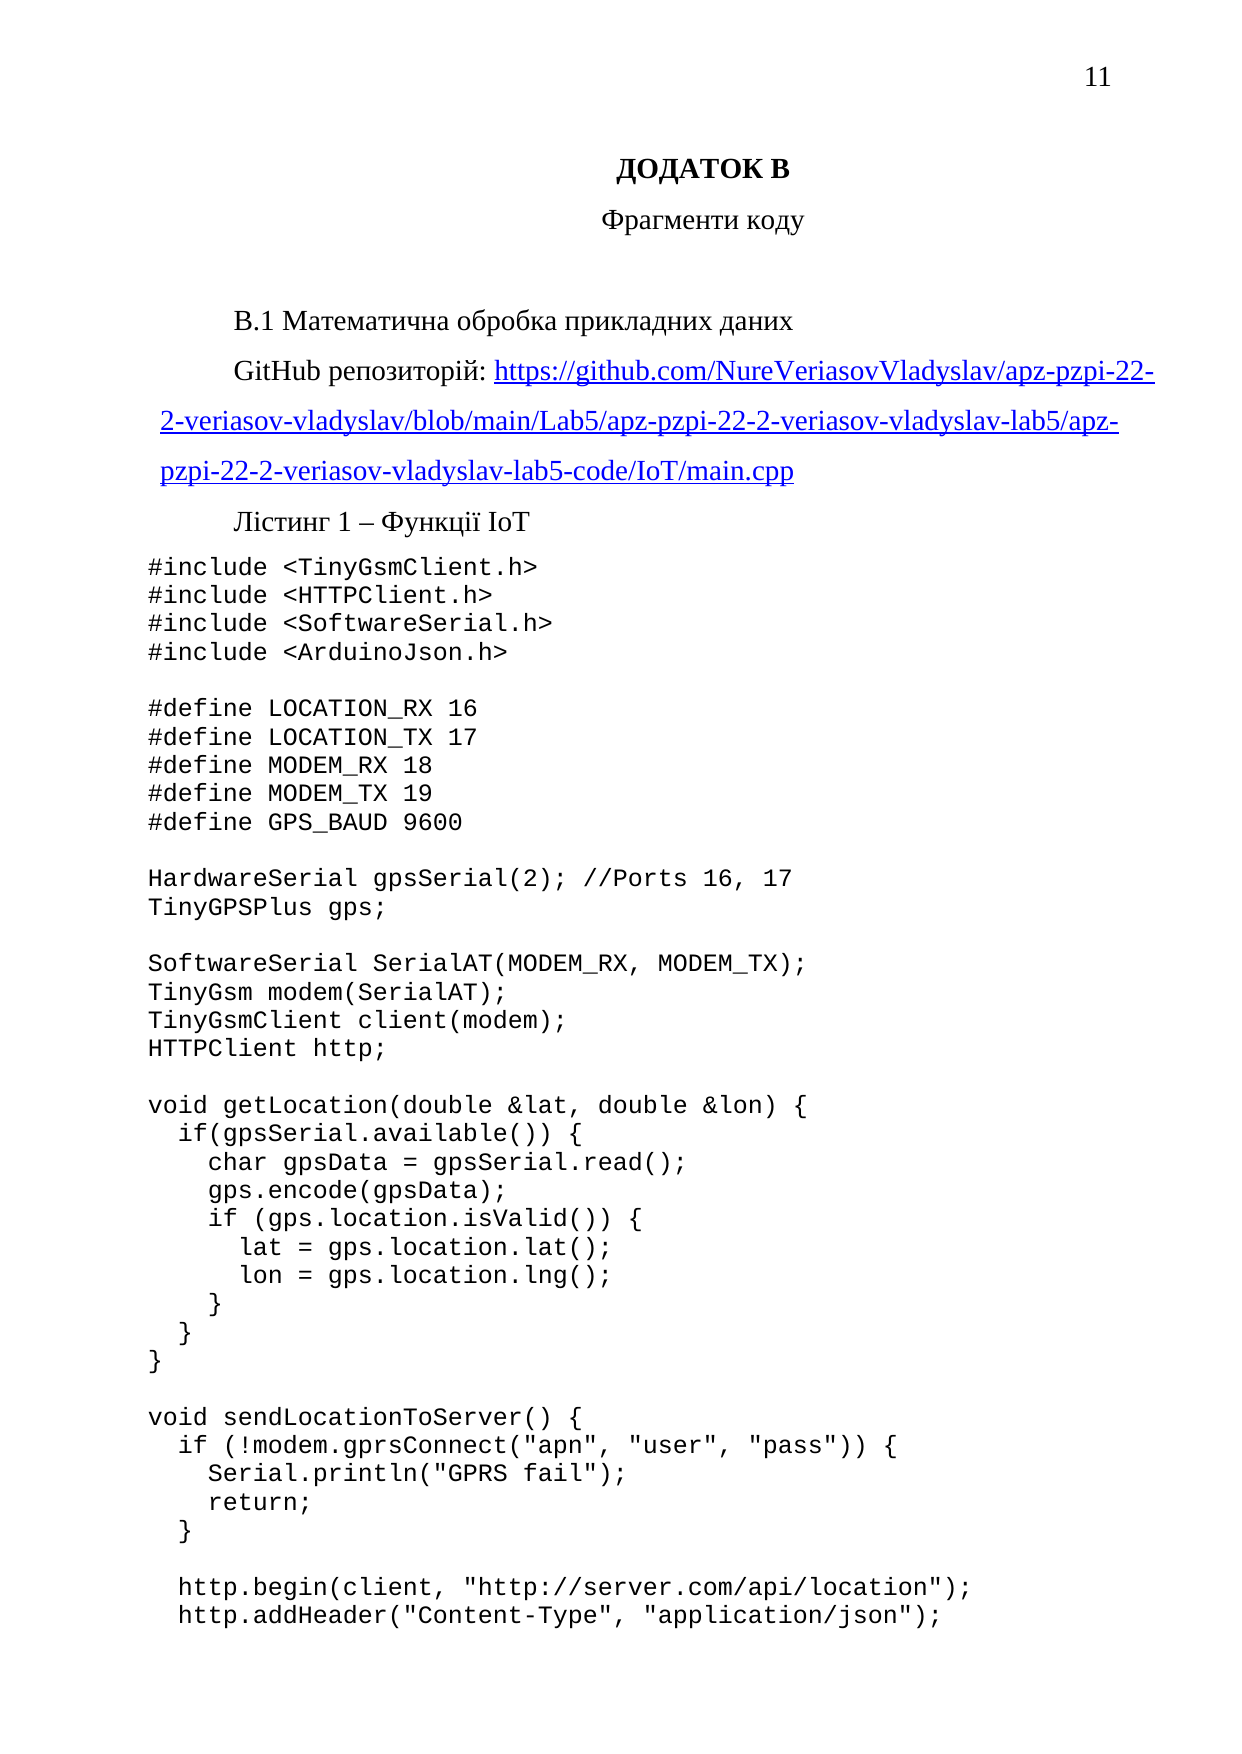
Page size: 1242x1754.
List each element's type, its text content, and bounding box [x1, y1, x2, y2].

text } [148, 1319, 1183, 1347]
text HTTPClient http; [148, 1036, 1183, 1064]
text HardwareSerial gpsSerial(2); //Ports 16, 17 [148, 866, 1183, 894]
text GitHub репозиторій: https://github.com/NureVeriasovVladyslav/apz-pzpi-22-2-veriasov-vladyslav/blob/main/Lab5/apz-pzpi-22-2-veriasov-vladyslav-lab5/apz-pzpi-22-2-veriasov-vladyslav-lab5-code/IoT/main.cpp [160, 353, 1172, 487]
text В.1 Математична обробка прикладних даних [160, 303, 1172, 336]
text } [148, 1347, 1183, 1376]
text SoftwareSerial SerialAT(MODEM_RX, MODEM_TX); [148, 951, 1183, 979]
text Лістинг 1 – Функції IoT [158, 504, 1172, 537]
text #include <TinyGsmClient.h> [148, 554, 1183, 582]
text #include <SoftwareSerial.h> [148, 611, 1183, 639]
text void getLocation(double &lat, double &lon) { [148, 1092, 1183, 1121]
text } [148, 1517, 1183, 1546]
text Serial.println("GPRS fail"); [148, 1461, 1183, 1489]
text if (!modem.gprsConnect("apn", "user", "pass")) { [148, 1432, 1183, 1461]
text void sendLocationToServer() { [148, 1404, 1183, 1432]
text } [148, 1291, 1183, 1319]
text TinyGsmClient client(modem); [148, 1007, 1183, 1036]
text http.begin(client, "http://server.com/api/location"); [148, 1574, 1183, 1602]
text if(gpsSerial.available()) { [148, 1121, 1183, 1149]
text gps.encode(gpsData); [148, 1177, 1183, 1206]
text if (gps.location.isValid()) { [148, 1206, 1183, 1234]
text #define MODEM_RX 18 [148, 752, 1183, 781]
text Фрагменти коду [160, 202, 1172, 236]
text lat = gps.location.lat(); [148, 1234, 1183, 1262]
text #define MODEM_TX 19 [148, 781, 1183, 809]
text lon = gps.location.lng(); [148, 1262, 1183, 1291]
text http.addHeader("Content-Type", "application/json"); [148, 1602, 1183, 1631]
text #define LOCATION_TX 17 [148, 724, 1183, 752]
text #include <ArduinoJson.h> [148, 639, 1183, 667]
text TinyGsm modem(SerialAT); [148, 979, 1183, 1007]
text TinyGPSPlus gps; [148, 894, 1183, 922]
text #define GPS_BAUD 9600 [148, 809, 1183, 837]
text ДОДАТОК В [160, 152, 1172, 185]
text #include <HTTPClient.h> [148, 582, 1183, 611]
text return; [148, 1489, 1183, 1517]
text #define LOCATION_RX 16 [148, 696, 1183, 724]
text char gpsData = gpsSerial.read(); [148, 1149, 1183, 1177]
